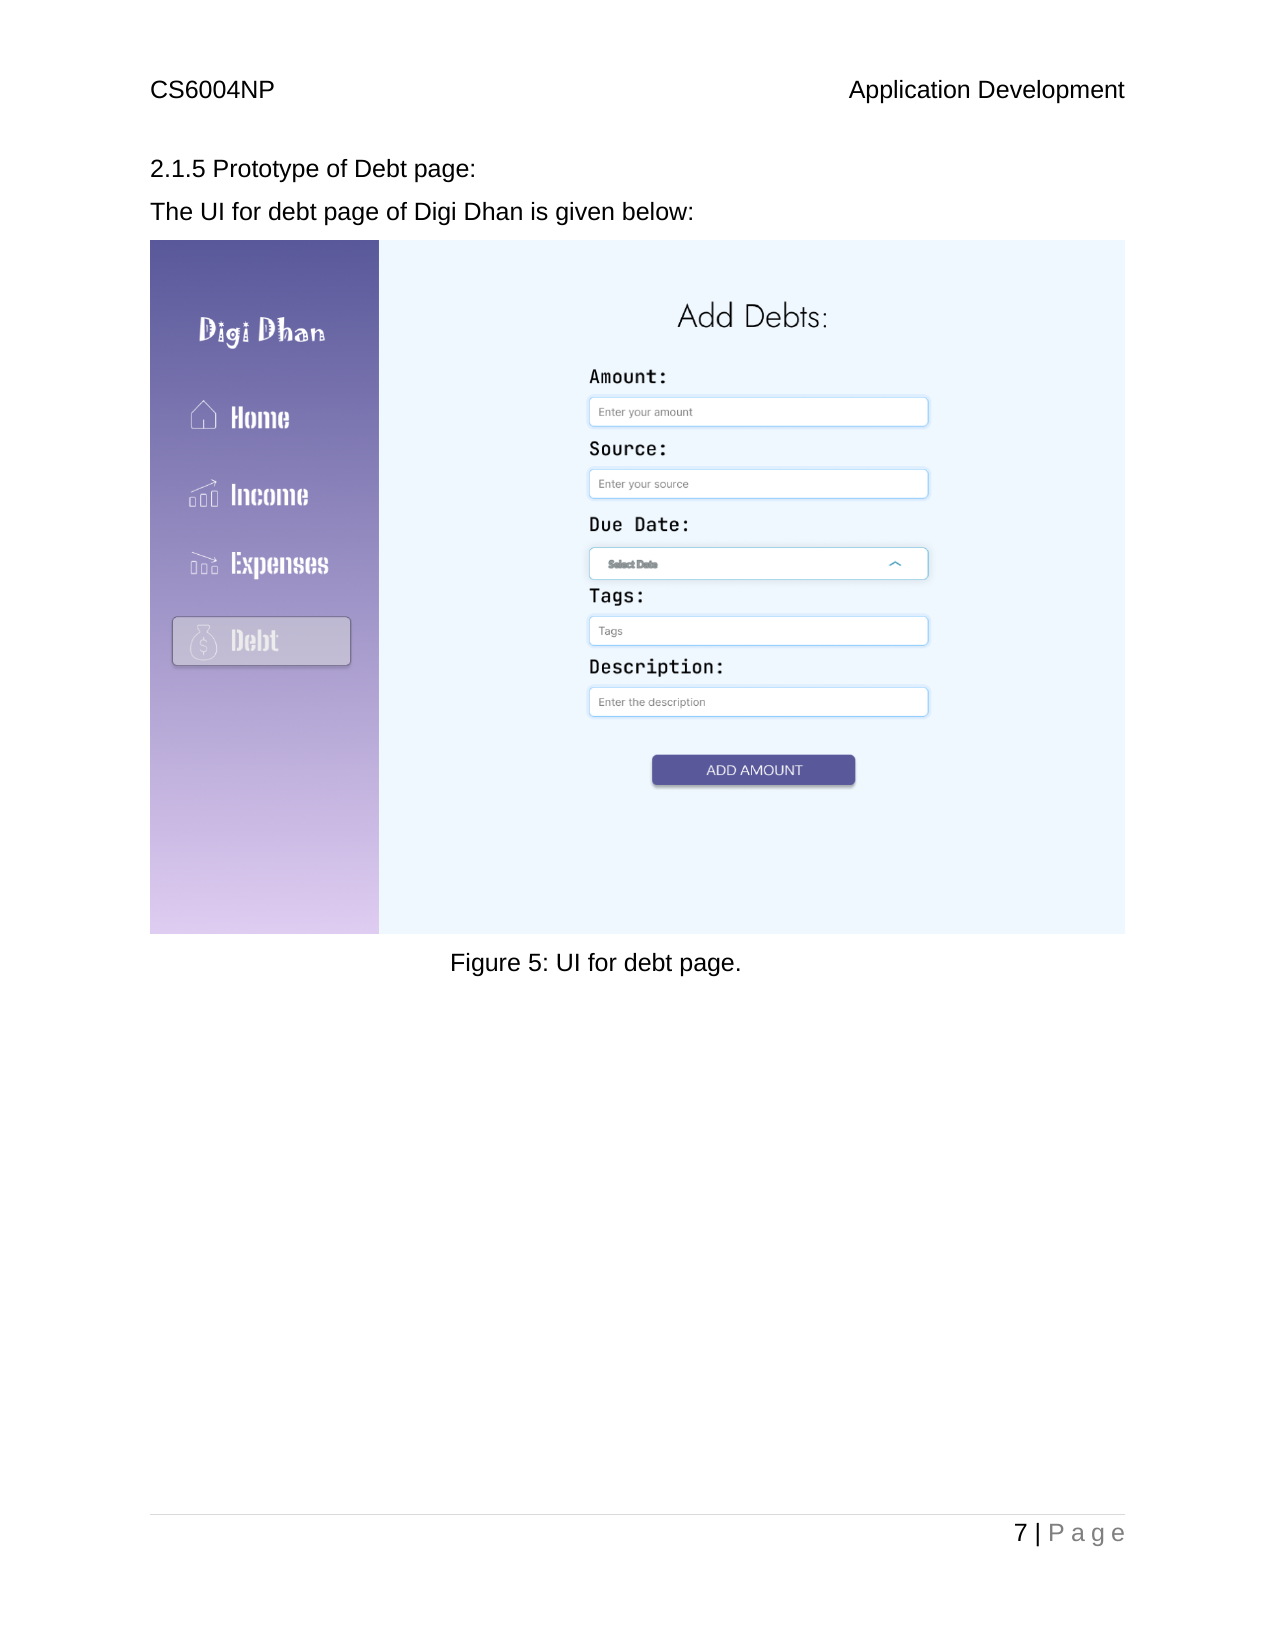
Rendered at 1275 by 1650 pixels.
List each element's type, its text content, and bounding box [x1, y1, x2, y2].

picture [150, 240, 1125, 934]
text The UI for debt page of Digi Dhan is given below: [150, 197, 1125, 226]
subtitle 2.1.5 Prototype of Debt page: [150, 154, 1125, 183]
